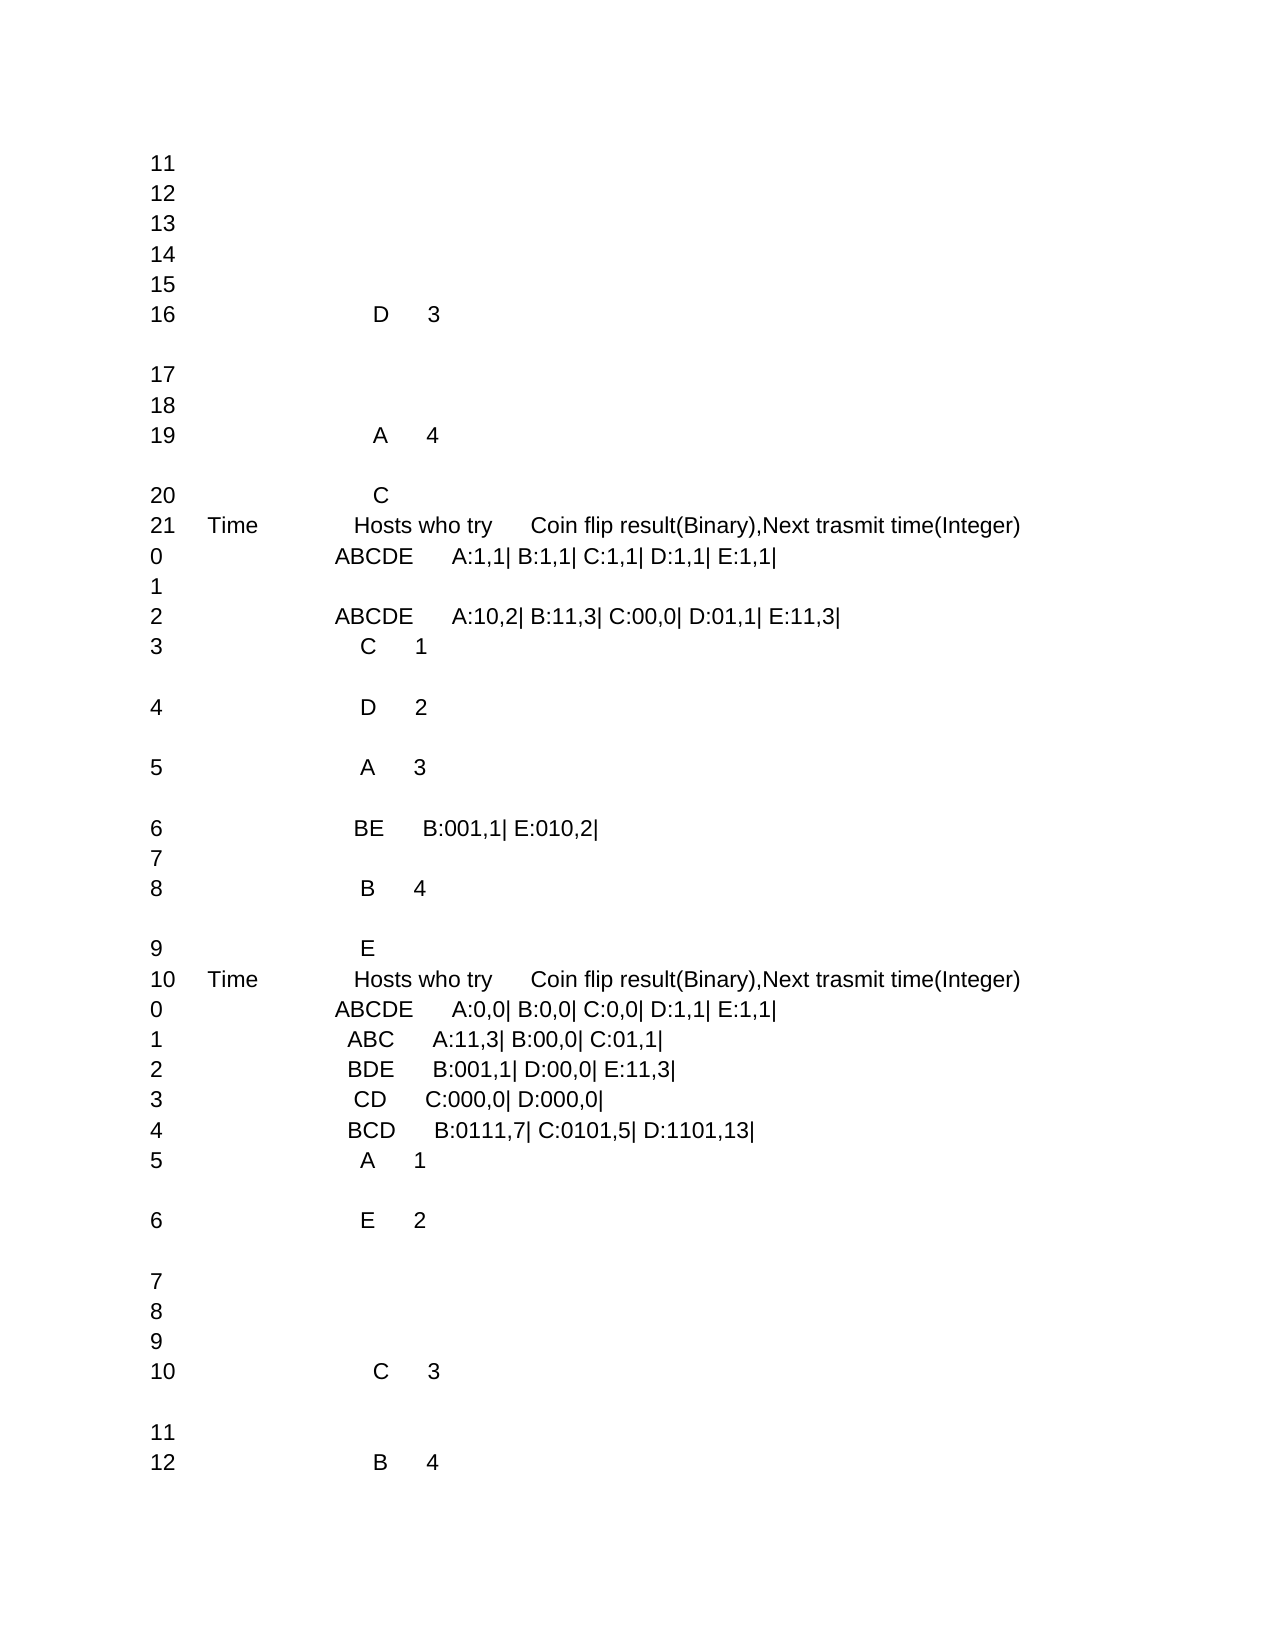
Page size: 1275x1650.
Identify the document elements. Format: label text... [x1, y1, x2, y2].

text 9 E [150, 935, 1125, 962]
text 19 A 4 [150, 422, 1125, 448]
text 10 C 3 [150, 1358, 1125, 1385]
text 0 ABCDE A:0,0| B:0,0| C:0,0| D:1,1| E:1,1| [150, 996, 1125, 1022]
text 1 [150, 573, 1125, 599]
text 10 Time Hosts who try Coin flip result(Binary),Next trasmit time(Integer) [150, 966, 1125, 992]
text 5 A 3 [150, 754, 1125, 781]
text 11 [150, 150, 1125, 176]
text 4 BCD B:0111,7| C:0101,5| D:1101,13| [150, 1117, 1125, 1143]
text 6 E 2 [150, 1207, 1125, 1234]
text 2 ABCDE A:10,2| B:11,3| C:00,0| D:01,1| E:11,3| [150, 603, 1125, 629]
text 14 [150, 241, 1125, 267]
text 7 [150, 1268, 1125, 1294]
text 20 C [150, 482, 1125, 509]
text 5 A 1 [150, 1147, 1125, 1173]
text 13 [150, 210, 1125, 237]
text 18 [150, 392, 1125, 418]
text 7 [150, 845, 1125, 871]
text 1 ABC A:11,3| B:00,0| C:01,1| [150, 1026, 1125, 1052]
text 15 [150, 271, 1125, 297]
text 8 [150, 1298, 1125, 1324]
text 16 D 3 [150, 301, 1125, 327]
text 2 BDE B:001,1| D:00,0| E:11,3| [150, 1056, 1125, 1083]
text 11 [150, 1419, 1125, 1445]
text 6 BE B:001,1| E:010,2| [150, 814, 1125, 841]
text 8 B 4 [150, 875, 1125, 901]
text 21 Time Hosts who try Coin flip result(Binary),Next trasmit time(Integer) [150, 512, 1125, 539]
text 9 [150, 1328, 1125, 1354]
text 0 ABCDE A:1,1| B:1,1| C:1,1| D:1,1| E:1,1| [150, 543, 1125, 569]
text 12 [150, 180, 1125, 207]
text 17 [150, 361, 1125, 388]
text 3 CD C:000,0| D:000,0| [150, 1086, 1125, 1113]
text 12 B 4 [150, 1449, 1125, 1475]
text 3 C 1 [150, 633, 1125, 660]
text 4 D 2 [150, 694, 1125, 720]
